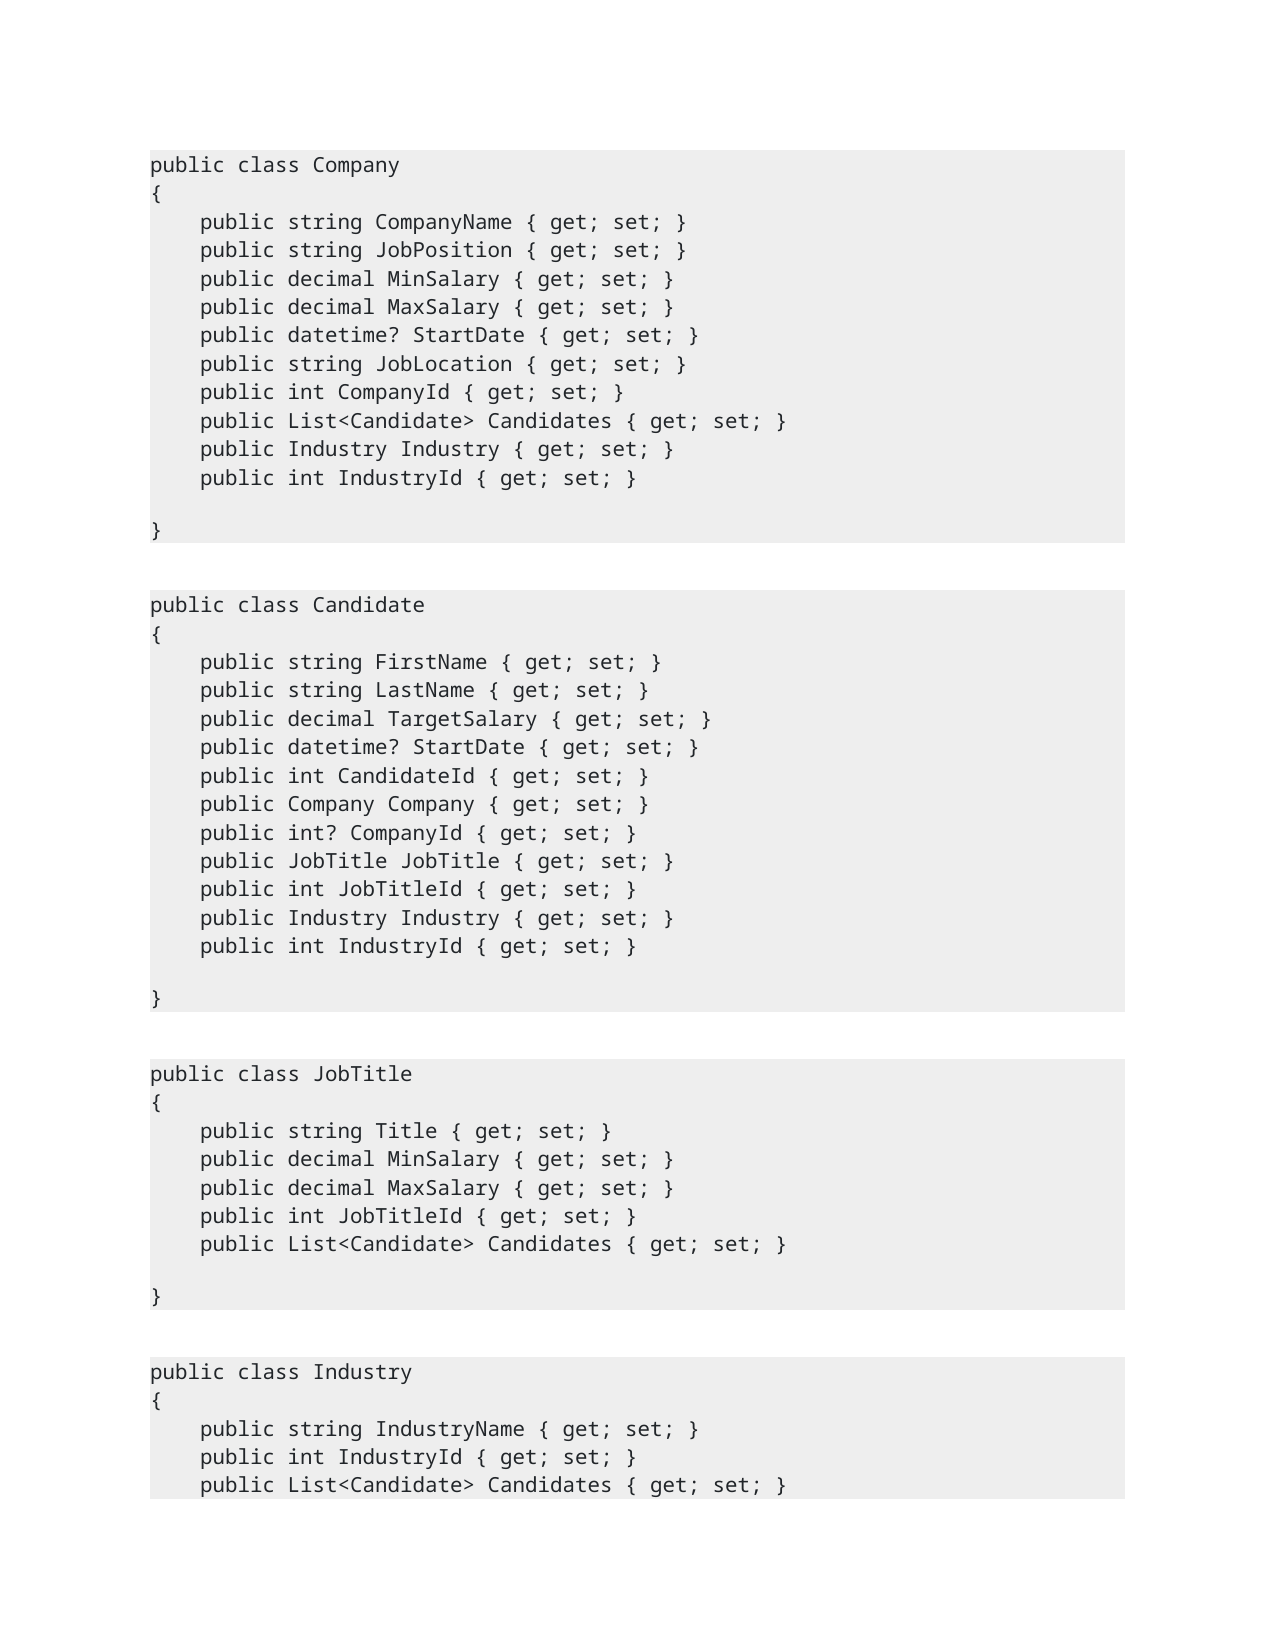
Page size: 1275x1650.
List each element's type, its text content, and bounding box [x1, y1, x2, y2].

text public int IndustryId { get; set; } [150, 1442, 1125, 1471]
text public string LastName { get; set; } [150, 676, 1125, 704]
text public string JobPosition { get; set; } [150, 235, 1125, 264]
text public int JobTitleId { get; set; } [150, 874, 1125, 903]
text public int CompanyId { get; set; } [150, 377, 1125, 406]
text { [150, 178, 1125, 207]
text { [150, 619, 1125, 647]
text public class Company [150, 150, 1125, 178]
text public int IndustryId { get; set; } [150, 931, 1125, 960]
text public string CompanyName { get; set; } [150, 207, 1125, 235]
text public string JobLocation { get; set; } [150, 349, 1125, 377]
text public decimal MaxSalary { get; set; } [150, 292, 1125, 321]
text public string IndustryName { get; set; } [150, 1414, 1125, 1442]
text public class Candidate [150, 590, 1125, 619]
text public decimal MinSalary { get; set; } [150, 264, 1125, 292]
text public int IndustryId { get; set; } [150, 463, 1125, 491]
text } [150, 983, 1125, 1012]
text { [150, 1385, 1125, 1414]
text public List<Candidate> Candidates { get; set; } [150, 1471, 1125, 1499]
text public datetime? StartDate { get; set; } [150, 321, 1125, 349]
text public int CandidateId { get; set; } [150, 761, 1125, 789]
text public int? CompanyId { get; set; } [150, 818, 1125, 846]
text public class Industry [150, 1357, 1125, 1385]
text public decimal MaxSalary { get; set; } [150, 1173, 1125, 1201]
text public Industry Industry { get; set; } [150, 903, 1125, 931]
text public Company Company { get; set; } [150, 789, 1125, 818]
text public JobTitle JobTitle { get; set; } [150, 846, 1125, 874]
text public class JobTitle [150, 1059, 1125, 1087]
text public List<Candidate> Candidates { get; set; } [150, 406, 1125, 434]
text public List<Candidate> Candidates { get; set; } [150, 1229, 1125, 1258]
text { [150, 1087, 1125, 1116]
text public Industry Industry { get; set; } [150, 434, 1125, 463]
text public decimal TargetSalary { get; set; } [150, 704, 1125, 732]
text public datetime? StartDate { get; set; } [150, 732, 1125, 761]
text } [150, 1282, 1125, 1310]
text public decimal MinSalary { get; set; } [150, 1144, 1125, 1173]
text } [150, 515, 1125, 543]
text public int JobTitleId { get; set; } [150, 1201, 1125, 1229]
text public string FirstName { get; set; } [150, 647, 1125, 676]
text public string Title { get; set; } [150, 1116, 1125, 1144]
